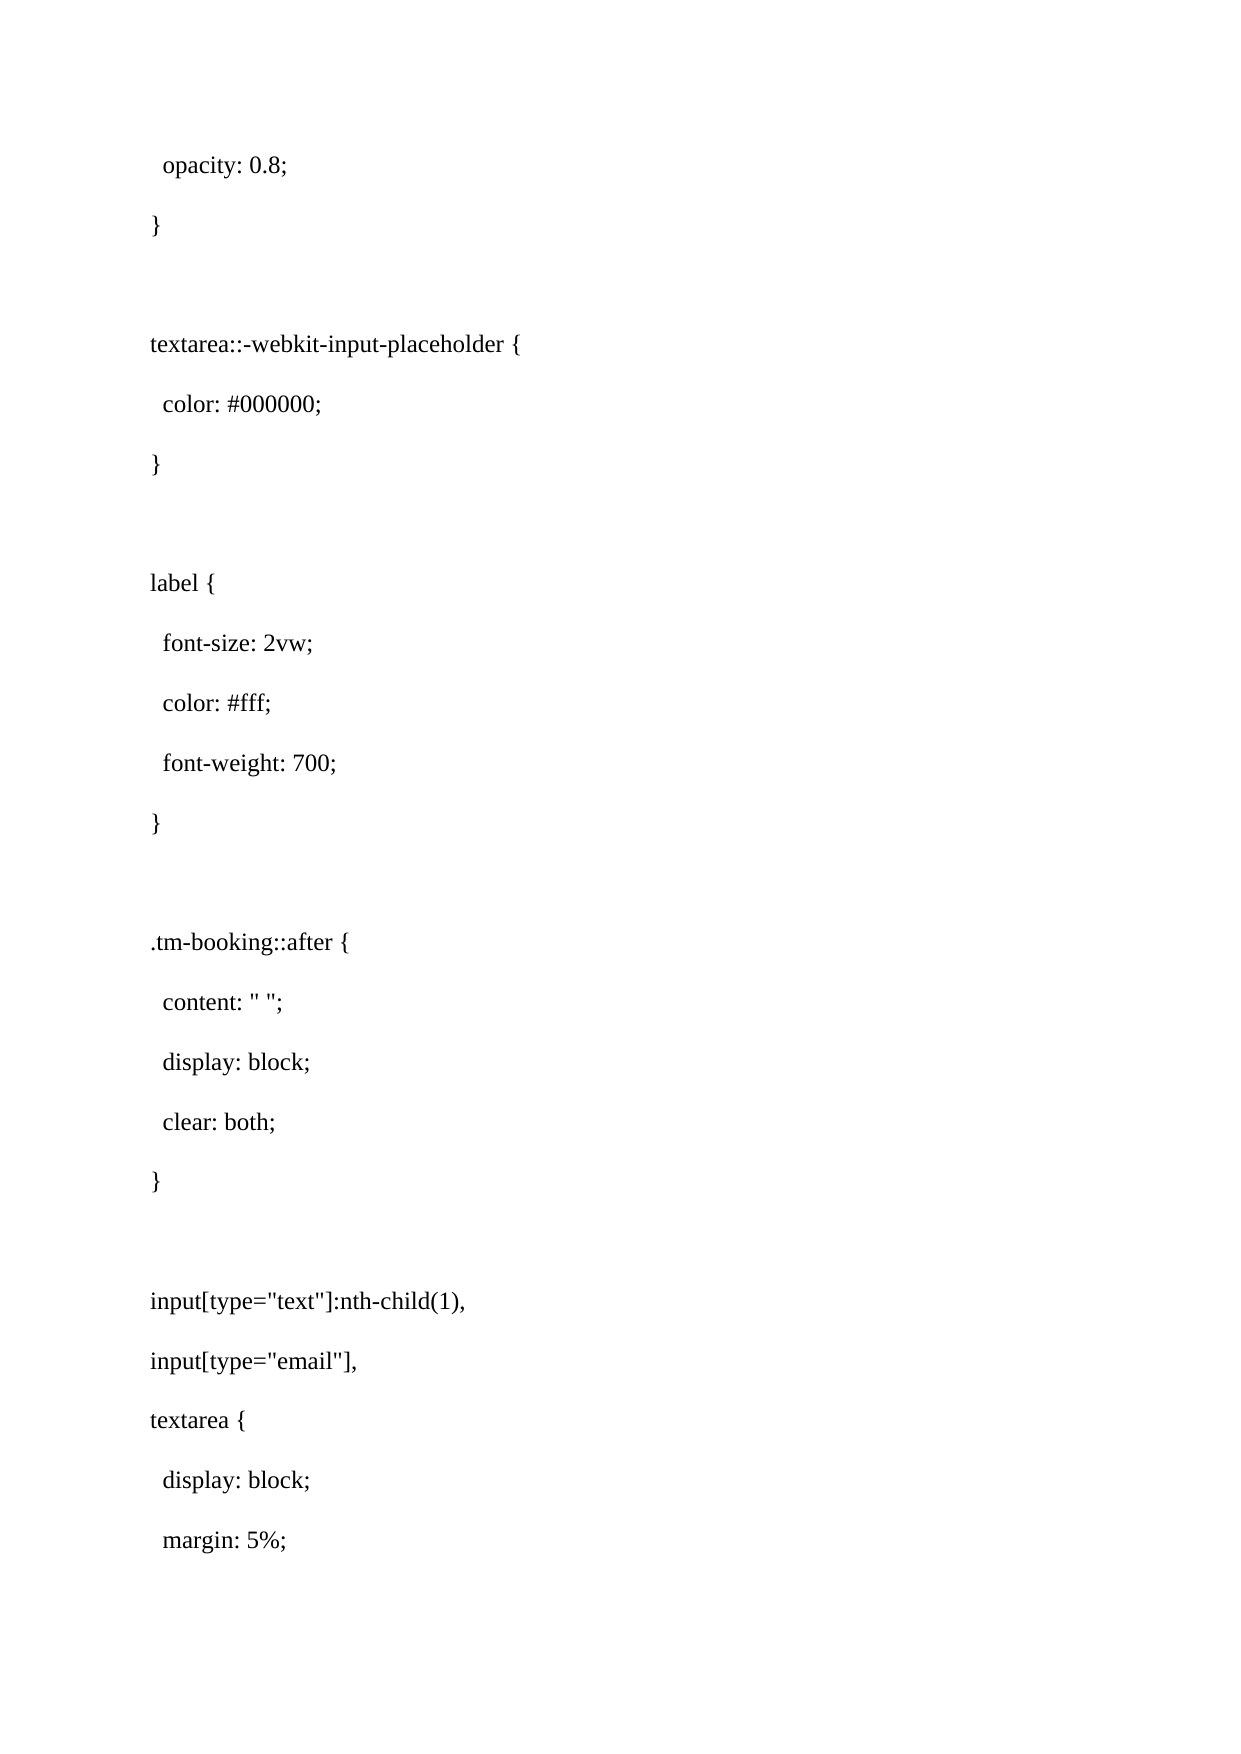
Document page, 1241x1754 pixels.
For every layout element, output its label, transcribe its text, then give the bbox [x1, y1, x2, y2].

text margin: 5%; [150, 1525, 1090, 1554]
text input[type="text"]:nth-child(1), [150, 1286, 1090, 1315]
text textarea::-webkit-input-placeholder { [150, 329, 1090, 358]
text display: block; [150, 1047, 1090, 1076]
text input[type="email"], [150, 1346, 1090, 1374]
text } [150, 210, 1090, 238]
text clear: both; [150, 1107, 1090, 1135]
text color: #000000; [150, 389, 1090, 418]
text content: " "; [150, 987, 1090, 1016]
text label { [150, 568, 1090, 597]
text display: block; [150, 1465, 1090, 1494]
text opacity: 0.8; [150, 150, 1090, 179]
text } [150, 808, 1090, 836]
text color: #fff; [150, 688, 1090, 717]
text } [150, 449, 1090, 478]
text } [150, 1166, 1090, 1195]
text font-size: 2vw; [150, 628, 1090, 657]
text .tm-booking::after { [150, 927, 1090, 956]
text font-weight: 700; [150, 748, 1090, 777]
text textarea { [150, 1406, 1090, 1434]
